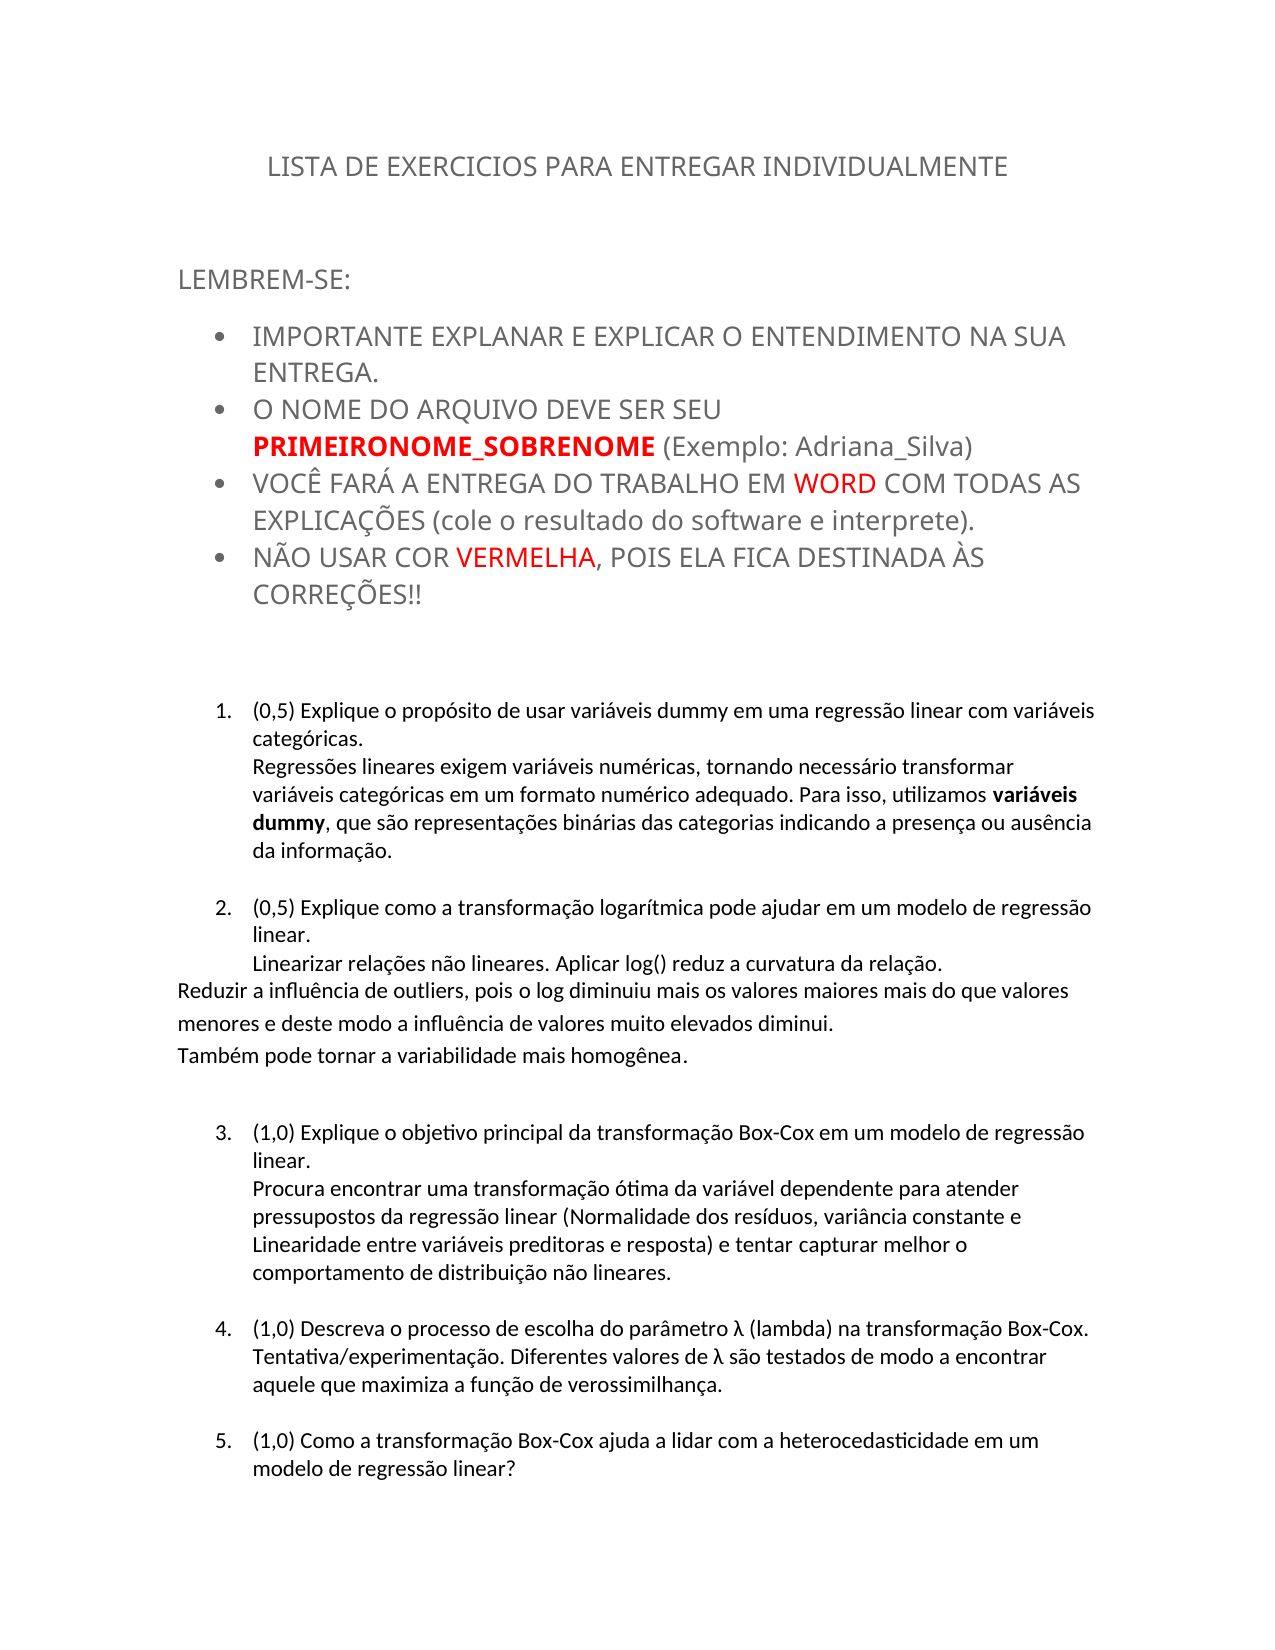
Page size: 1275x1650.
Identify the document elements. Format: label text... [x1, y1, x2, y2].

text LISTA DE EXERCICIOS PARA ENTREGAR INDIVIDUALMENTE [177, 148, 1098, 184]
list Também pode tornar a variabilidade mais homogênea. [177, 1041, 1098, 1069]
list (0,5) Explique o propósito de usar variáveis dummy em uma regressão linear com variáveis categóricas. [215, 696, 1098, 752]
list Linearizar relações não lineares. Aplicar log() reduz a curvatura da relação. [252, 949, 1098, 977]
list Reduzir a influência de outliers, pois o log diminuiu mais os valores maiores mais do que valores menores e deste modo a influência de valores muito elevados diminui. [177, 977, 1098, 1037]
list (1,0) Explique o objetivo principal da transformação Box-Cox em um modelo de regressão linear. [215, 1118, 1098, 1174]
list O NOME DO ARQUIVO DEVE SER SEU PRIMEIRONOME_SOBRENOME (Exemplo: Adriana_Silva) [215, 391, 1098, 464]
list Regressões lineares exigem variáveis numéricas, tornando necessário transformar variáveis categóricas em um formato numérico adequado. Para isso, utilizamos variáveis dummy, que são representações binárias das categorias indicando a presença ou ausência da informação. [252, 752, 1098, 864]
list NÃO USAR COR VERMELHA, POIS ELA FICA DESTINADA ÀS CORREÇÕES!! [215, 538, 1098, 612]
list (1,0) Como a transformação Box-Cox ajuda a lidar com a heterocedasticidade em um modelo de regressão linear? [215, 1426, 1098, 1482]
list Tentativa/experimentação. Diferentes valores de λ são testados de modo a encontrar aquele que maximiza a função de verossimilhança. [252, 1342, 1098, 1398]
text LEMBREM-SE: [177, 261, 1098, 297]
list (1,0) Descreva o processo de escolha do parâmetro λ (lambda) na transformação Box-Cox. [215, 1314, 1098, 1342]
list VOCÊ FARÁ A ENTREGA DO TRABALHO EM WORD COM TODAS AS EXPLICAÇÕES (cole o resultado do software e interprete). [215, 464, 1098, 538]
list IMPORTANTE EXPLANAR E EXPLICAR O ENTENDIMENTO NA SUA ENTREGA. [215, 317, 1098, 391]
list (0,5) Explique como a transformação logarítmica pode ajudar em um modelo de regressão linear. [215, 893, 1098, 949]
list Procura encontrar uma transformação ótima da variável dependente para atender pressupostos da regressão linear (Normalidade dos resíduos, variância constante e Linearidade entre variáveis preditoras e resposta) e tentar capturar melhor o comportamento de distribuição não lineares. [252, 1174, 1098, 1286]
